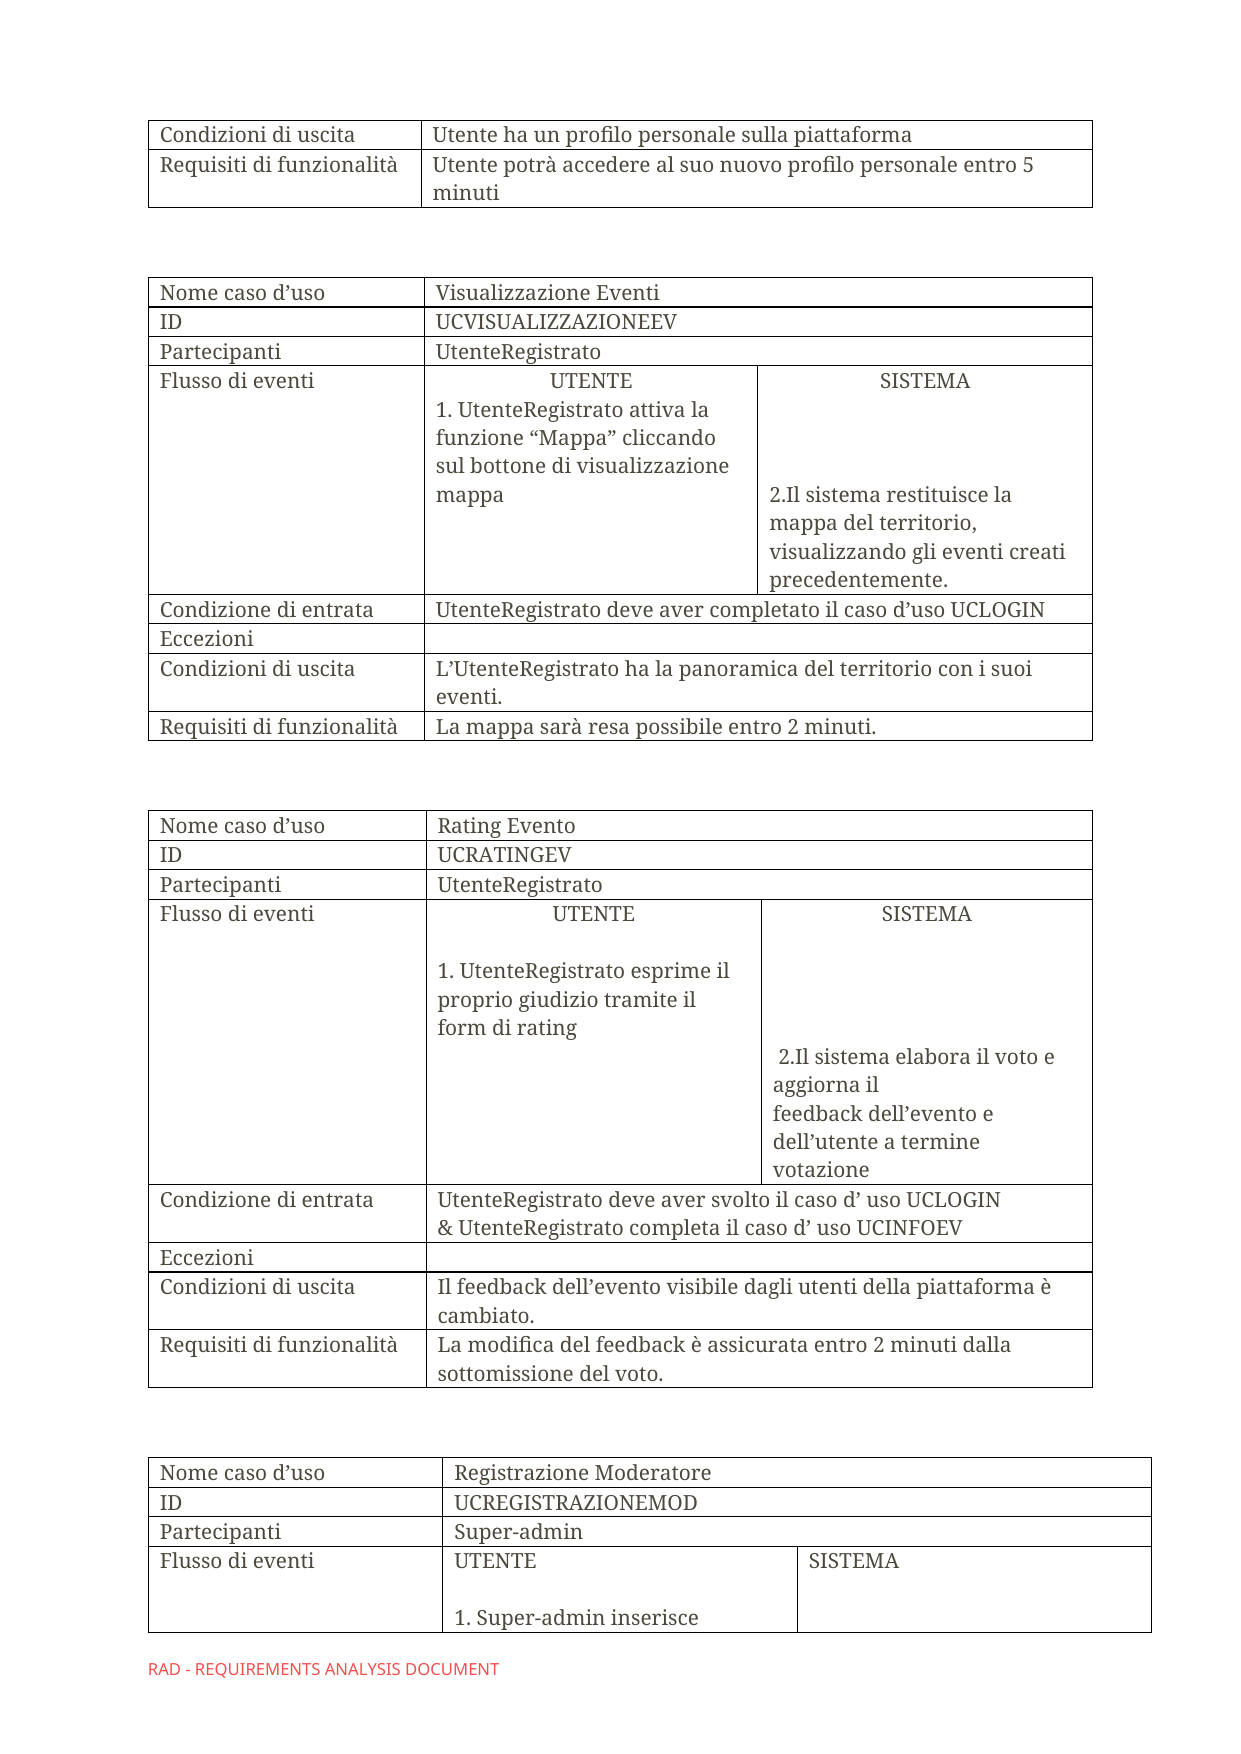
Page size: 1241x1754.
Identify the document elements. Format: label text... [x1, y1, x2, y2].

table_cell Requisiti di funzionalità [149, 150, 421, 207]
table_cell Partecipanti [149, 1517, 442, 1546]
table_cell UCREGISTRAZIONEMOD [443, 1488, 1151, 1516]
table_cell Utente ha un profilo personale sulla piattaforma [422, 121, 1092, 149]
table_cell UCVISUALIZZAZIONEEV [425, 308, 1092, 336]
table_cell Condizioni di uscita [149, 654, 424, 711]
table_cell ID [149, 308, 424, 336]
table_header Nome caso d’uso [149, 1458, 442, 1487]
table_header Registrazione Moderatore [443, 1458, 1151, 1487]
table_cell UtenteRegistrato deve aver completato il caso d’uso UCLOGIN [425, 595, 1092, 623]
table_cell UtenteRegistrato [425, 337, 1092, 365]
table_cell ID [149, 1488, 442, 1516]
table_cell Condizioni di uscita [149, 121, 421, 149]
table_cell La mappa sarà resa possibile entro 2 minuti. [425, 712, 1092, 740]
table_cell UTENTE 1. UtenteRegistrato attiva la funzione “Mappa” cliccando sul bottone di visualizzazione mappa [425, 366, 757, 594]
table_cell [798, 1547, 1151, 1632]
table_cell L’UtenteRegistrato ha la panoramica del territorio con i suoi eventi. [425, 654, 1092, 711]
table_cell UTENTE 1. UtenteRegistrato esprime il proprio giudizio tramite il form di rating [427, 900, 761, 1184]
table_cell Requisiti di funzionalità [149, 712, 424, 740]
table_cell [425, 624, 1092, 653]
table_cell Flusso di eventi [149, 366, 424, 594]
table_cell Super-admin [443, 1517, 1151, 1546]
table_cell UtenteRegistrato [427, 870, 1092, 898]
table_cell Il feedback dell’evento visibile dagli utenti della piattaforma è cambiato. [427, 1273, 1092, 1329]
table_header Rating Evento [427, 811, 1092, 839]
table_cell Flusso di eventi [149, 900, 426, 1184]
table_cell Condizione di entrata [149, 1185, 426, 1242]
table_header Nome caso d’uso [149, 278, 424, 306]
table_cell UtenteRegistrato deve aver svolto il caso d’ uso UCLOGIN & UtenteRegistrato completa il caso d’ uso UCINFOEV [427, 1185, 1092, 1242]
table_cell Requisiti di funzionalità [149, 1330, 426, 1387]
table_cell Utente potrà accedere al suo nuovo profilo personale entro 5 minuti [422, 150, 1092, 207]
table_cell Condizioni di uscita [149, 1273, 426, 1329]
table_cell Partecipanti [149, 337, 424, 365]
table_cell ID [149, 841, 426, 869]
table_header Nome caso d’uso [149, 811, 426, 839]
table_cell Flusso di eventi [149, 1547, 442, 1632]
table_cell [443, 1547, 797, 1632]
table_cell [427, 1243, 1092, 1271]
table_cell Partecipanti [149, 870, 426, 898]
table_cell Eccezioni [149, 1243, 426, 1271]
table_cell Eccezioni [149, 624, 424, 653]
table_cell SISTEMA 2.Il sistema elabora il voto e aggiorna il feedback dell’evento e dell’utente a termine votazione [762, 900, 1092, 1184]
table_cell La modifica del feedback è assicurata entro 2 minuti dalla sottomissione del voto. [427, 1330, 1092, 1387]
table_cell UCRATINGEV [427, 841, 1092, 869]
table_header Visualizzazione Eventi [425, 278, 1092, 306]
table_cell Condizione di entrata [149, 595, 424, 623]
table_cell SISTEMA 2.Il sistema restituisce la mappa del territorio, visualizzando gli eventi creati precedentemente. [758, 366, 1092, 594]
